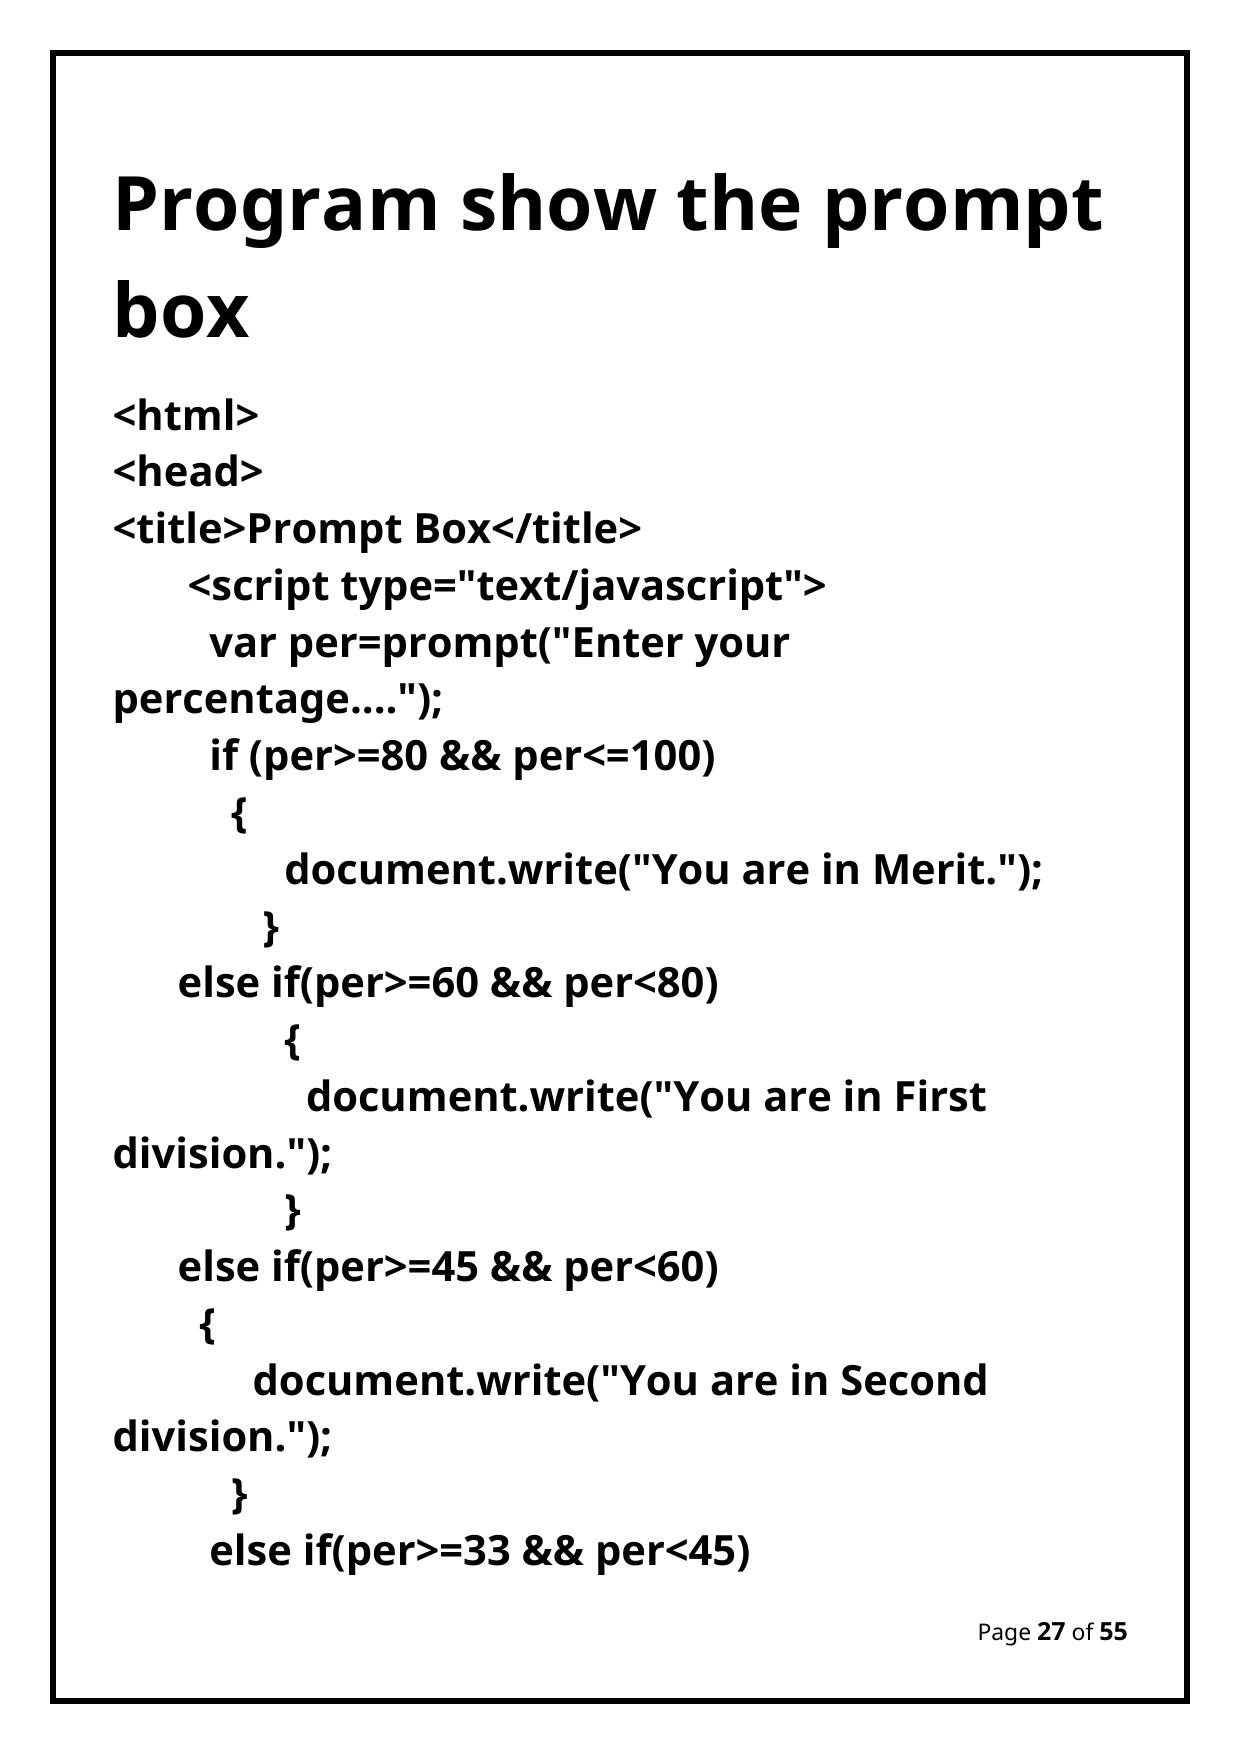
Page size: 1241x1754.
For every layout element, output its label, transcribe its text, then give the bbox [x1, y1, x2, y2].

text } [112, 1464, 1128, 1521]
text <title>Prompt Box</title> [112, 499, 1128, 556]
text else if(per>=45 && per<60) [112, 1237, 1128, 1294]
text <html> [112, 385, 1128, 442]
text document.write("You are in First division."); [112, 1067, 1128, 1180]
text } [112, 896, 1128, 953]
text { [112, 1010, 1128, 1067]
text <head> [112, 442, 1128, 499]
text else if(per>=33 && per<45) [112, 1521, 1128, 1578]
text <script type="text/javascript"> [112, 556, 1128, 612]
text { [112, 1294, 1128, 1351]
text if (per>=80 && per<=100) [112, 726, 1128, 783]
text document.write("You are in Merit."); [112, 839, 1128, 896]
text else if(per>=60 && per<80) [112, 953, 1128, 1010]
text } [112, 1180, 1128, 1237]
text document.write("You are in Second division."); [112, 1351, 1128, 1464]
text var per=prompt("Enter your percentage...."); [112, 612, 1128, 726]
text Program show the prompt box [112, 150, 1128, 359]
text { [112, 783, 1128, 839]
